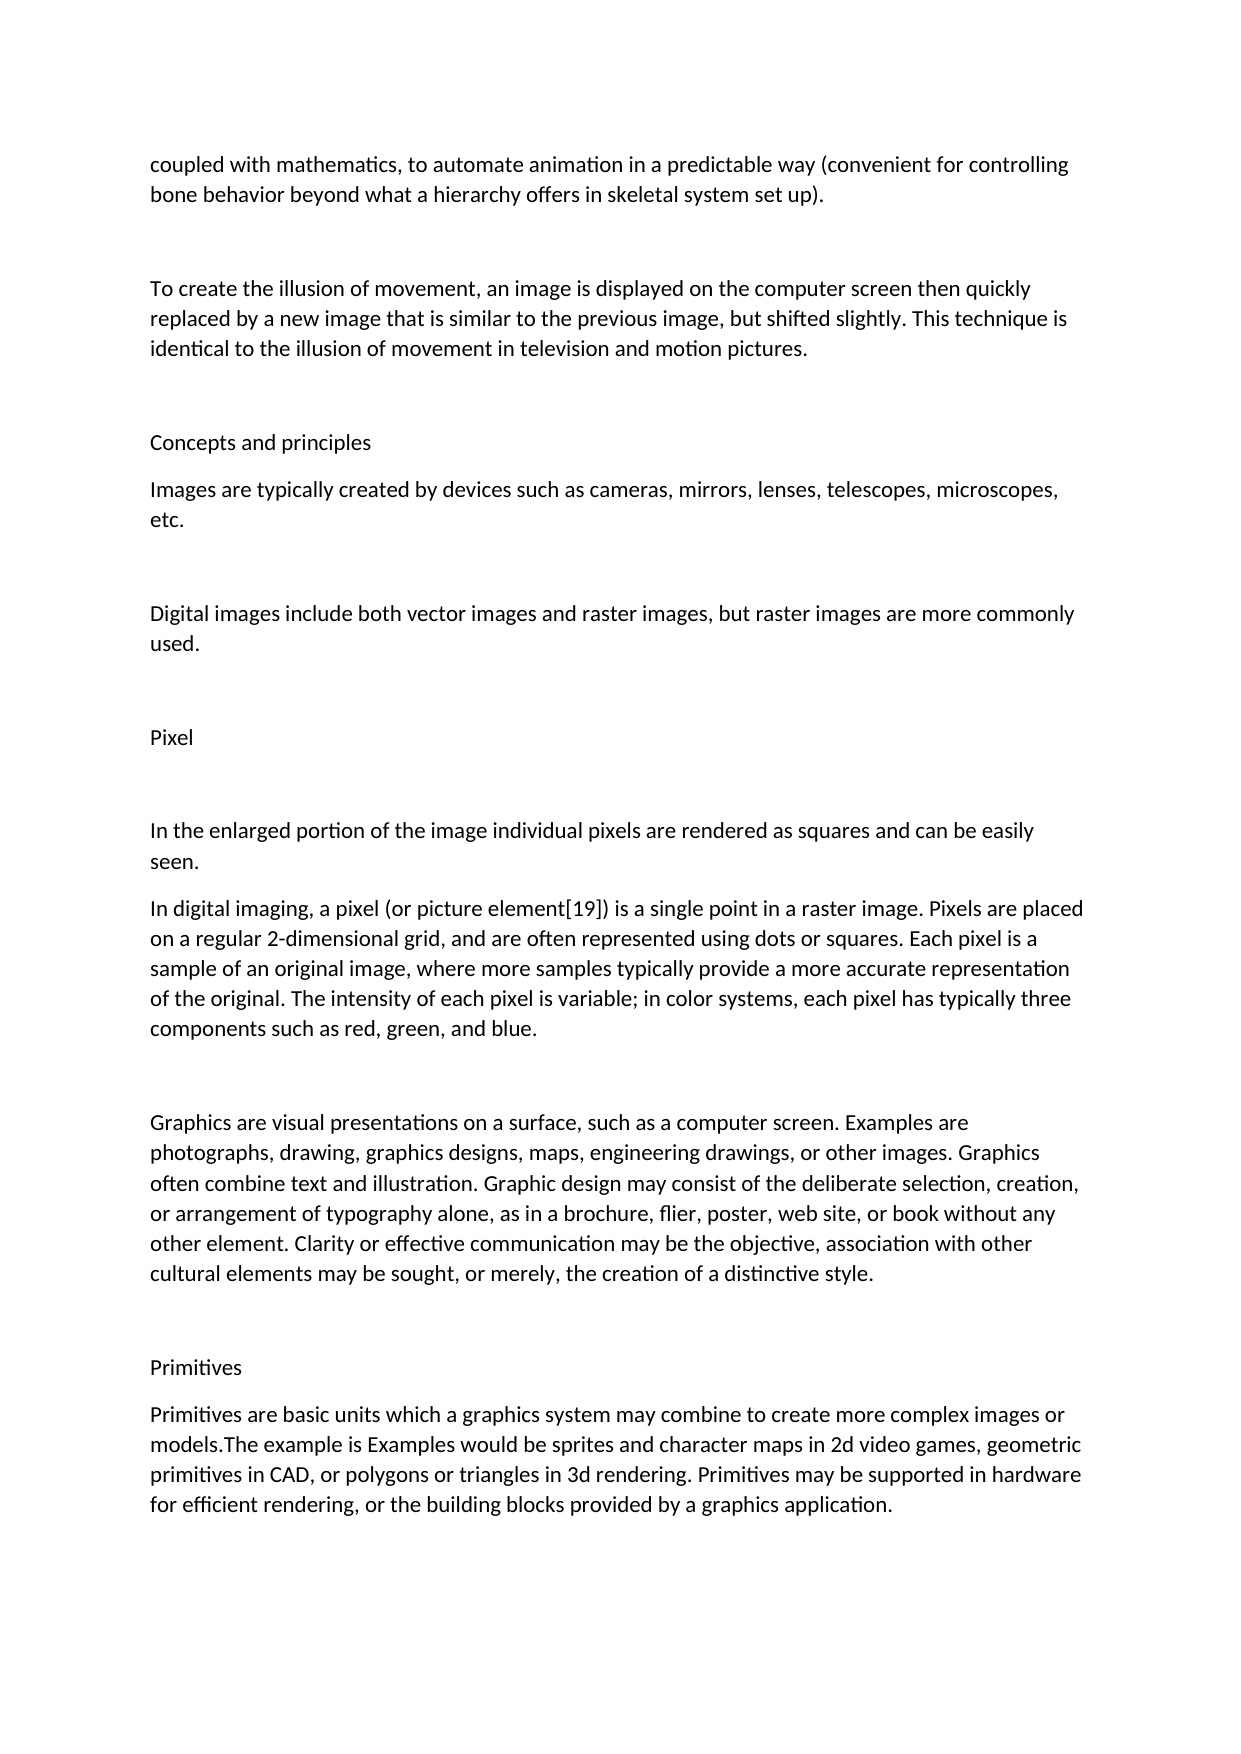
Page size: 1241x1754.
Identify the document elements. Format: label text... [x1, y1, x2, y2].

text To create the illusion of movement, an image is displayed on the computer screen then quickly replaced by a new image that is similar to the previous image, but shifted slightly. This technique is identical to the illusion of movement in television and motion pictures. [150, 274, 1090, 362]
text In digital imaging, a pixel (or picture element[19]) is a single point in a raster image. Pixels are placed on a regular 2-dimensional grid, and are often represented using dots or squares. Each pixel is a sample of an original image, where more samples typically provide a more accurate representation of the original. The intensity of each pixel is variable; in color systems, each pixel has typically three components such as red, green, and blue. [150, 894, 1090, 1043]
text In the enlarged portion of the image individual pixels are rendered as squares and can be easily seen. [150, 817, 1090, 875]
text Digital images include both vector images and raster images, but raster images are more commonly used. [150, 599, 1090, 657]
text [150, 150, 1090, 208]
text Images are typically created by devices such as cameras, mirrors, lenses, telescopes, microscopes, etc. [150, 475, 1090, 533]
text Primitives are basic units which a graphics system may combine to create more complex images or models.The example is Examples would be sprites and character maps in 2d video games, geometric primitives in CAD, or polygons or triangles in 3d rendering. Primitives may be supported in hardware for efficient rendering, or the building blocks provided by a graphics application. [150, 1400, 1090, 1519]
text Concepts and principles [150, 428, 1090, 456]
text Pixel [150, 723, 1090, 751]
text Primitives [150, 1353, 1090, 1381]
text Graphics are visual presentations on a surface, such as a computer screen. Examples are photographs, drawing, graphics designs, maps, engineering drawings, or other images. Graphics often combine text and illustration. Graphic design may consist of the deliberate selection, creation, or arrangement of typography alone, as in a brochure, flier, poster, web site, or book without any other element. Clarity or effective communication may be the objective, association with other cultural elements may be sought, or merely, the creation of a distinctive style. [150, 1108, 1090, 1287]
